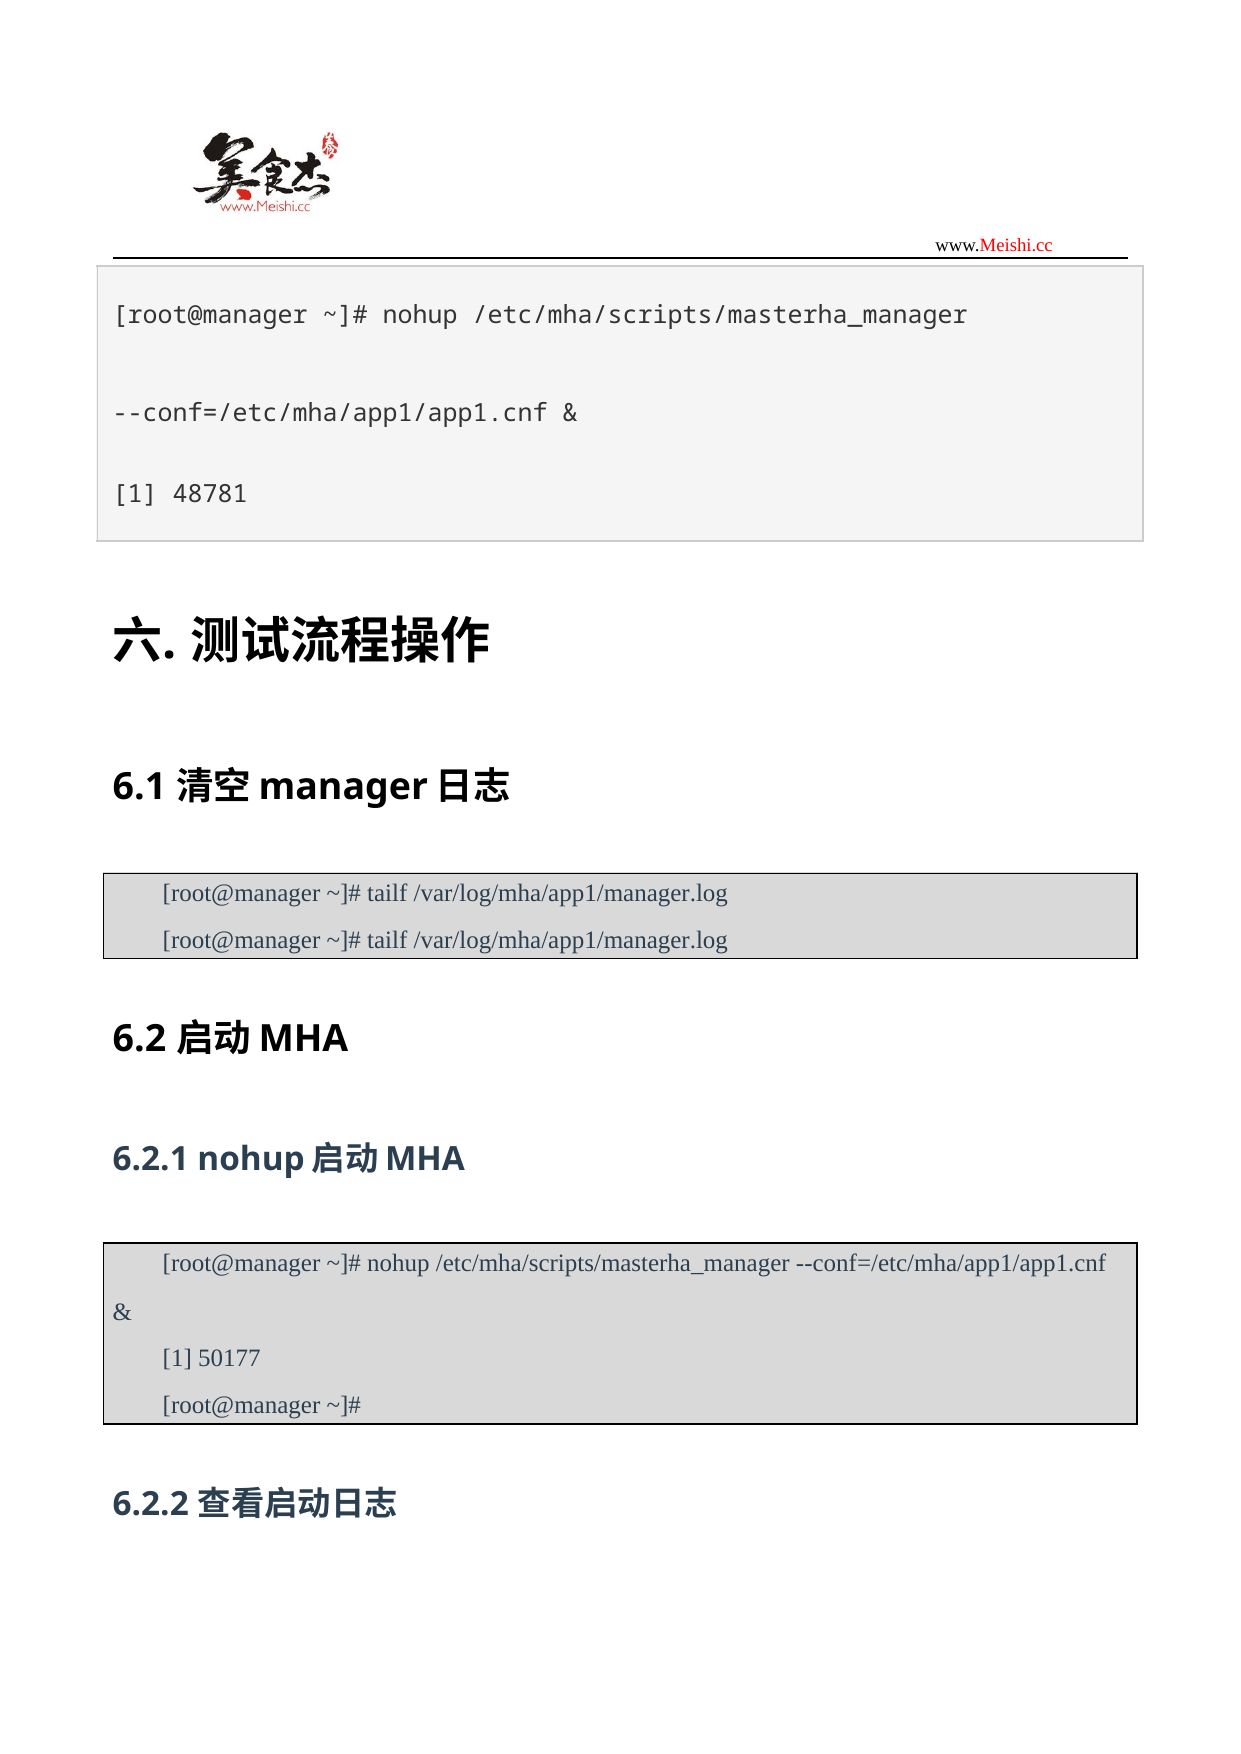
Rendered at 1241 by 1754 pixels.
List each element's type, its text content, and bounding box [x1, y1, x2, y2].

text [1] 48781 [98, 444, 1142, 540]
text [root@manager ~]# tailf /var/log/mha/app1/manager.log [104, 874, 1136, 908]
text [root@manager ~]# nohup /etc/mha/scripts/masterha_manager --conf=/etc/mha/app1/app1.cnf & [98, 267, 1142, 444]
text [root@manager ~]# [104, 1385, 1136, 1423]
text 6.1 清空manager日志 [112, 751, 1128, 816]
text 6.2.1 nohup启动MHA [112, 1124, 1128, 1189]
text 6.2.2 查看启动日志 [112, 1468, 1128, 1533]
text [1] 50177 [104, 1338, 1136, 1374]
text 6.2 启动MHA [112, 1003, 1128, 1068]
text [root@manager ~]# nohup /etc/mha/scripts/masterha_manager --conf=/etc/mha/app1/app1.cnf & [104, 1244, 1136, 1327]
text 六. 测试流程操作 [112, 588, 1128, 686]
picture [187, 88, 350, 252]
text [root@manager ~]# tailf /var/log/mha/app1/manager.log [104, 919, 1136, 958]
